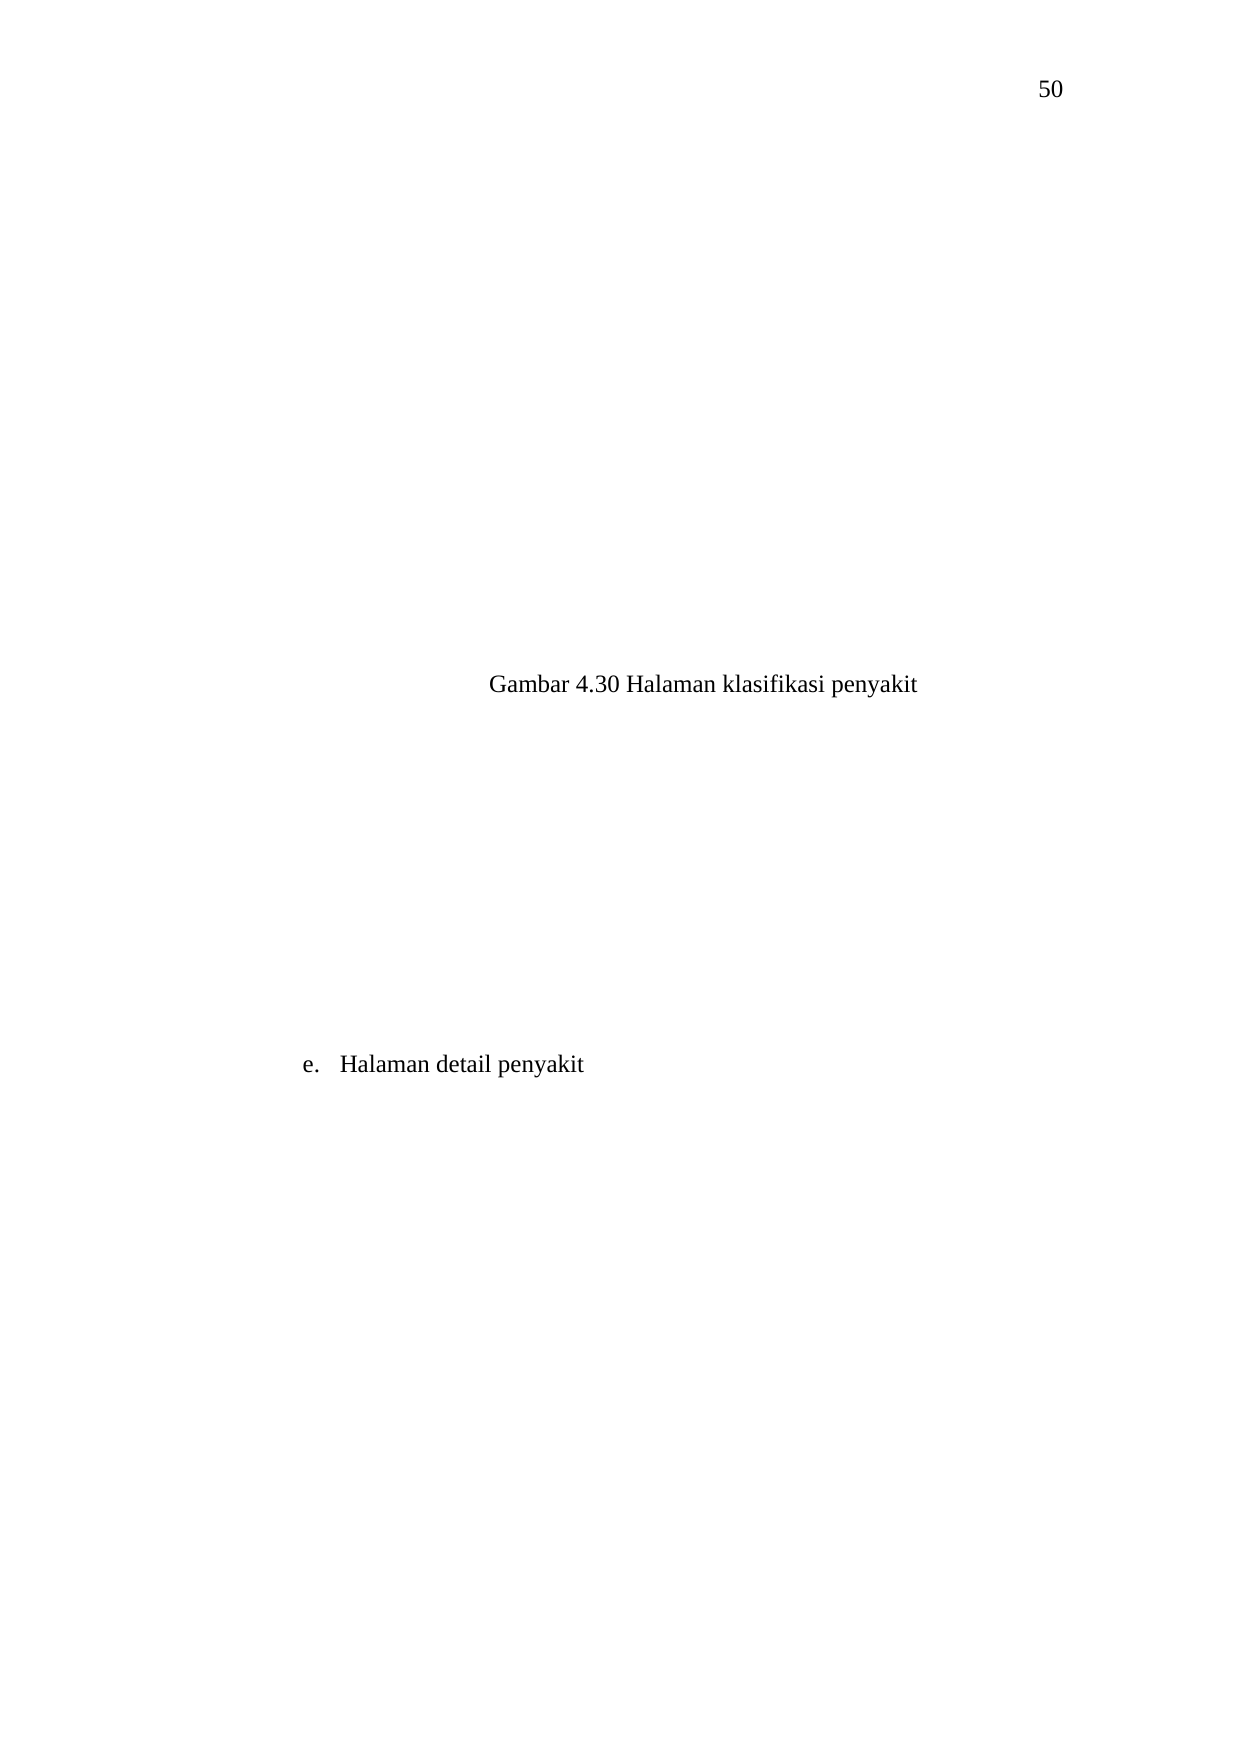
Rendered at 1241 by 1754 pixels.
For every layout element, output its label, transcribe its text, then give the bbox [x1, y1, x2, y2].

list Halaman detail penyakit [302, 1049, 1063, 1078]
